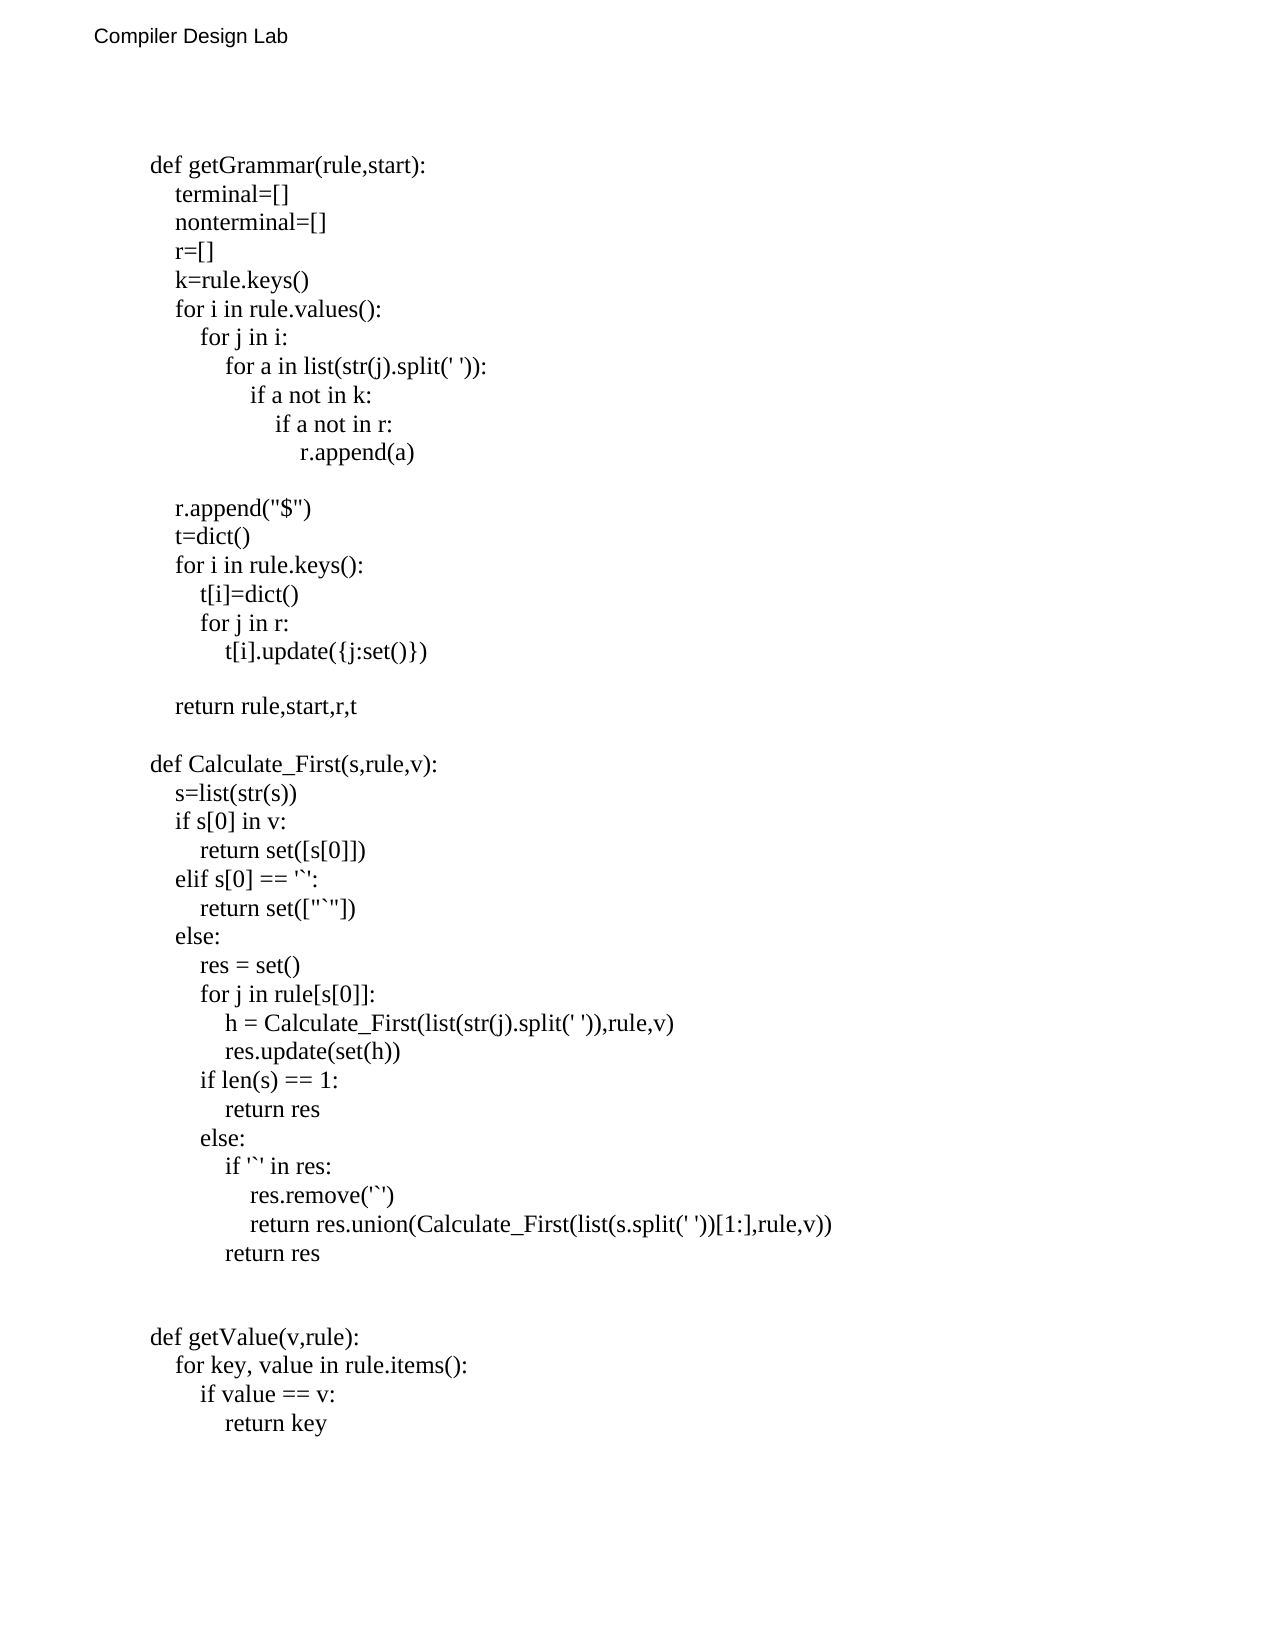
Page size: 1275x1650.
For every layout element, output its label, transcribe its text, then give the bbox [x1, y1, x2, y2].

text for a in list(str(j).split(' ')): [150, 351, 1125, 380]
text return key [150, 1408, 1125, 1437]
text if len(s) == 1: [150, 1065, 1125, 1094]
text return rule,start,r,t [150, 691, 1125, 720]
text return set(["`"]) [150, 893, 1125, 921]
text s=list(str(s)) [150, 778, 1125, 806]
text for key, value in rule.items(): [150, 1350, 1125, 1379]
text if a not in r: [150, 409, 1125, 437]
text for j in rule[s[0]]: [150, 979, 1125, 1008]
text def Calculate_First(s,rule,v): [150, 749, 1125, 778]
text else: [150, 921, 1125, 950]
text r.append("$") [150, 493, 1125, 521]
text nonterminal=[] [150, 207, 1125, 236]
text t[i].update({j:set()}) [150, 636, 1125, 665]
text res = set() [150, 950, 1125, 979]
text if '`' in res: [150, 1151, 1125, 1180]
text h = Calculate_First(list(str(j).split(' ')),rule,v) [150, 1008, 1125, 1036]
text def getValue(v,rule): [150, 1322, 1125, 1350]
text else: [150, 1123, 1125, 1151]
text for j in i: [150, 322, 1125, 351]
text r=[] [150, 236, 1125, 265]
text terminal=[] [150, 179, 1125, 207]
text return res [150, 1094, 1125, 1123]
text return res [150, 1238, 1125, 1266]
text res.update(set(h)) [150, 1036, 1125, 1065]
text for j in r: [150, 608, 1125, 636]
text k=rule.keys() [150, 265, 1125, 294]
text return res.union(Calculate_First(list(s.split(' '))[1:],rule,v)) [150, 1209, 1125, 1238]
text if a not in k: [150, 380, 1125, 409]
text if value == v: [150, 1379, 1125, 1408]
text if s[0] in v: [150, 806, 1125, 835]
text def getGrammar(rule,start): [150, 150, 1125, 179]
text r.append(a) [150, 437, 1125, 466]
text for i in rule.keys(): [150, 550, 1125, 579]
text return set([s[0]]) [150, 835, 1125, 864]
text res.remove('`') [150, 1180, 1125, 1209]
text elif s[0] == '`': [150, 864, 1125, 893]
text for i in rule.values(): [150, 294, 1125, 322]
text t=dict() [150, 521, 1125, 550]
text t[i]=dict() [150, 579, 1125, 608]
